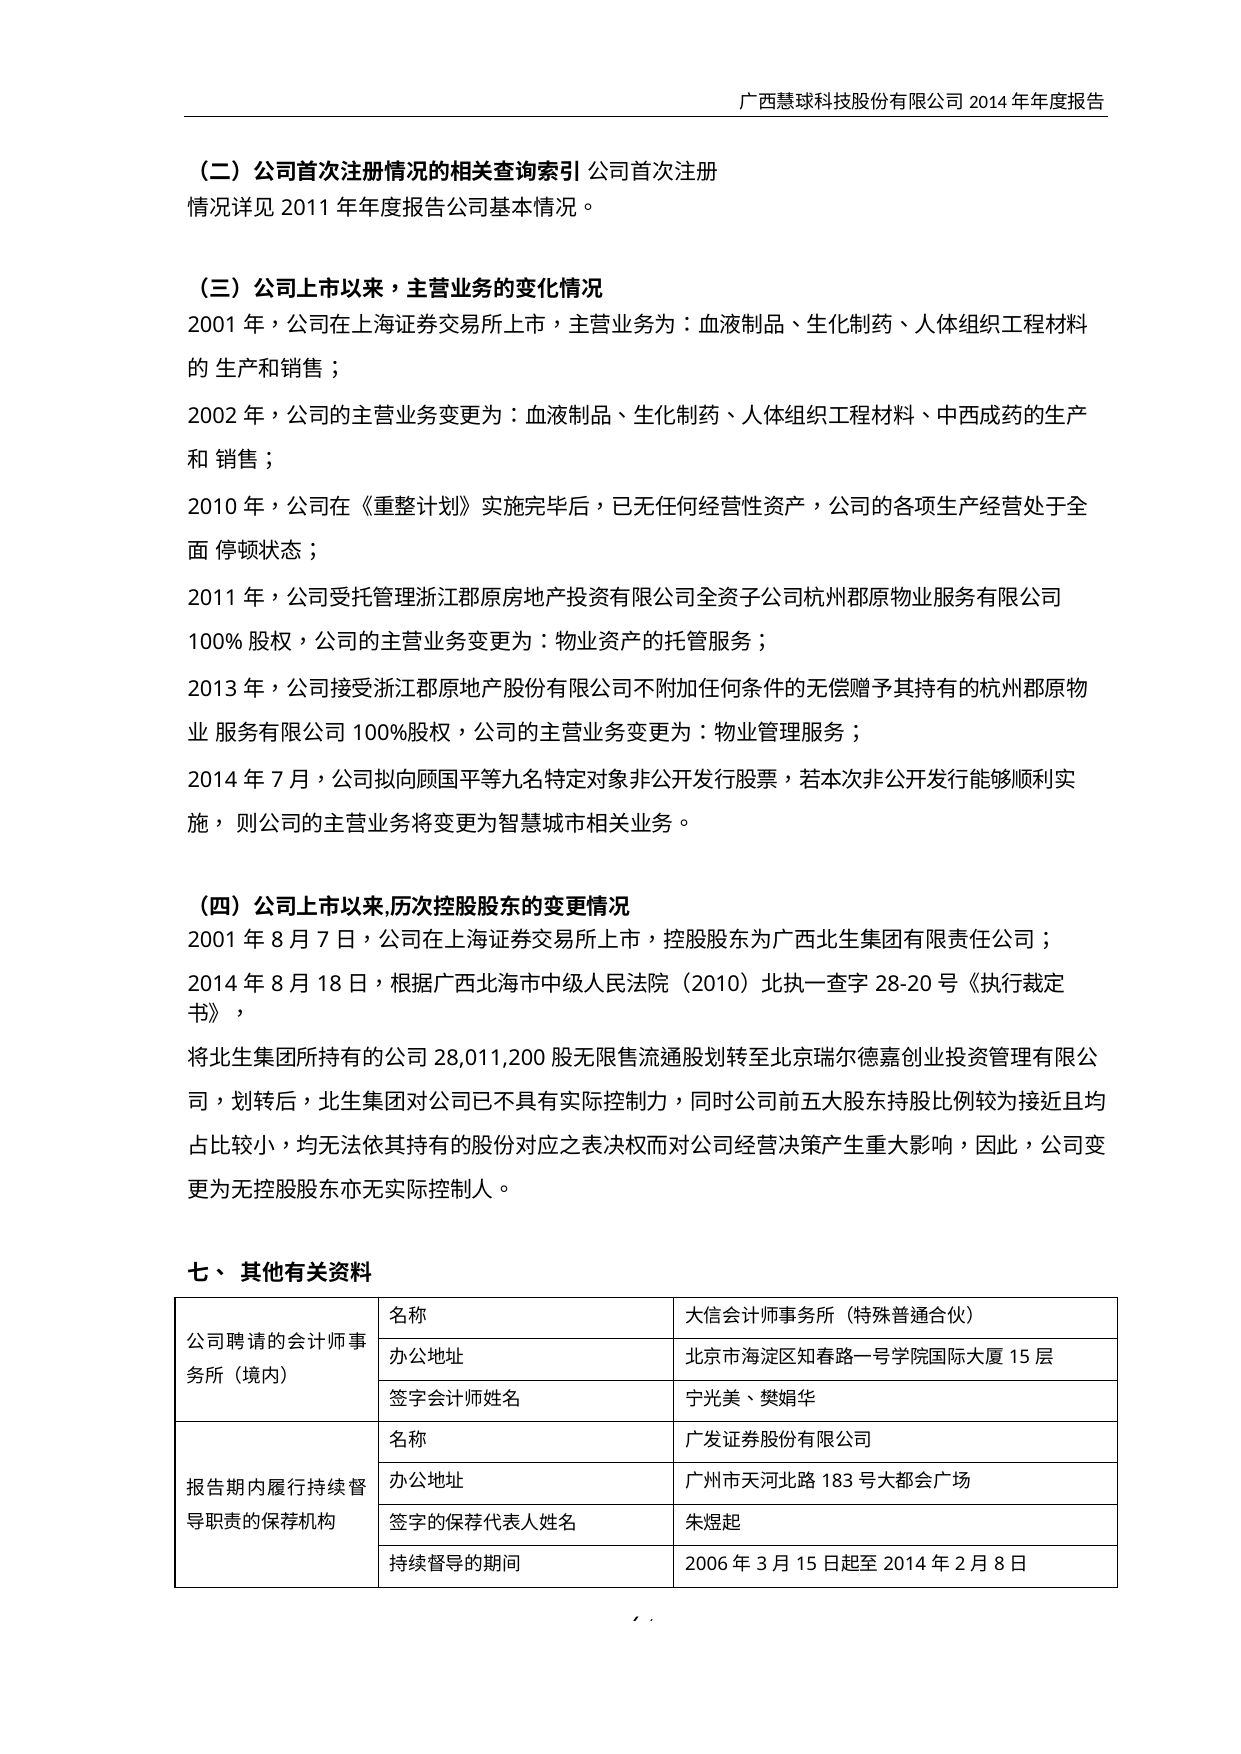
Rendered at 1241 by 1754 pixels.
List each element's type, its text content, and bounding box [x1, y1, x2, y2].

subtitle 七、 其他有关资料 [187, 1257, 1108, 1287]
table_cell 北京市海淀区知春路一号学院国际大厦 15 层 [674, 1339, 1117, 1380]
table_cell 签字的保荐代表人姓名 [379, 1505, 673, 1545]
text 2011 年，公司受托管理浙江郡原房地产投资有限公司全资子公司杭州郡原物业服务有限公司 100% 股权，公司的主营业务变更为：物业资产的托管服务； [187, 582, 1109, 656]
text 2014 年 8 月 18 日，根据广西北海市中级人民法院（2010）北执一查字 28-20 号《执行裁定书》， [187, 968, 1123, 1028]
text 2002 年，公司的主营业务变更为：血液制品、生化制药、人体组织工程材料、中西成药的生产和 销售； [187, 400, 1108, 474]
table_cell 2006 年 3 月 15 日起至 2014 年 2 月 8 日 [674, 1546, 1117, 1587]
table_cell 办公地址 [379, 1463, 673, 1504]
text 2014 年 7 月，公司拟向顾国平等九名特定对象非公开发行股票，若本次非公开发行能够顺利实施， 则公司的主营业务将变更为智慧城市相关业务。 [187, 764, 1108, 838]
subtitle （三）公司上市以来，主营业务的变化情况 [187, 273, 1108, 303]
table_header 公司聘请的会计师事 务所（境内） [176, 1298, 378, 1421]
text 2013 年，公司接受浙江郡原地产股份有限公司不附加任何条件的无偿赠予其持有的杭州郡原物业 服务有限公司 100%股权，公司的主营业务变更为：物业管理服务； [187, 673, 1109, 747]
text 2001 年，公司在上海证券交易所上市，主营业务为：血液制品、生化制药、人体组织工程材料的 生产和销售； [187, 309, 1108, 383]
table_cell 签字会计师姓名 [379, 1381, 673, 1421]
table_header 大信会计师事务所（特殊普通合伙） [674, 1298, 1117, 1338]
text 将北生集团所持有的公司 28,011,200 股无限售流通股划转至北京瑞尔德嘉创业投资管理有限公 司，划转后，北生集团对公司已不具有实际控制力，同时公司前五大股东持股比例较为接近且均 占比较小，均无法依其持有的股份对应之表决权而对公司经营决策产生重大影响，因此，公司变 更为无控股股东亦无实际控制人。 [187, 1042, 1108, 1204]
table_cell 持续督导的期间 [379, 1546, 673, 1587]
table_cell 办公地址 [379, 1339, 673, 1380]
table_header 名称 [379, 1298, 673, 1338]
subtitle （四）公司上市以来,历次控股股东的变更情况 [187, 891, 1108, 921]
table_cell 报告期内履行持续督 导职责的保荐机构 [176, 1422, 378, 1587]
text 2010 年，公司在《重整计划》实施完毕后，已无任何经营性资产，公司的各项生产经营处于全面 停顿状态； [187, 491, 1108, 565]
table_cell 宁光美、樊娟华 [674, 1381, 1117, 1421]
table_cell 广发证券股份有限公司 [674, 1422, 1117, 1462]
table_cell 广州市天河北路 183 号大都会广场 [674, 1463, 1117, 1504]
text （二）公司首次注册情况的相关查询索引 公司首次注册情况详见 2011 年年度报告公司基本情况。 [187, 156, 725, 222]
table_cell 名称 [379, 1422, 673, 1462]
table_cell 朱煜起 [674, 1505, 1117, 1545]
text 2001 年 8 月 7 日，公司在上海证券交易所上市，控股股东为广西北生集团有限责任公司； [187, 924, 1108, 954]
